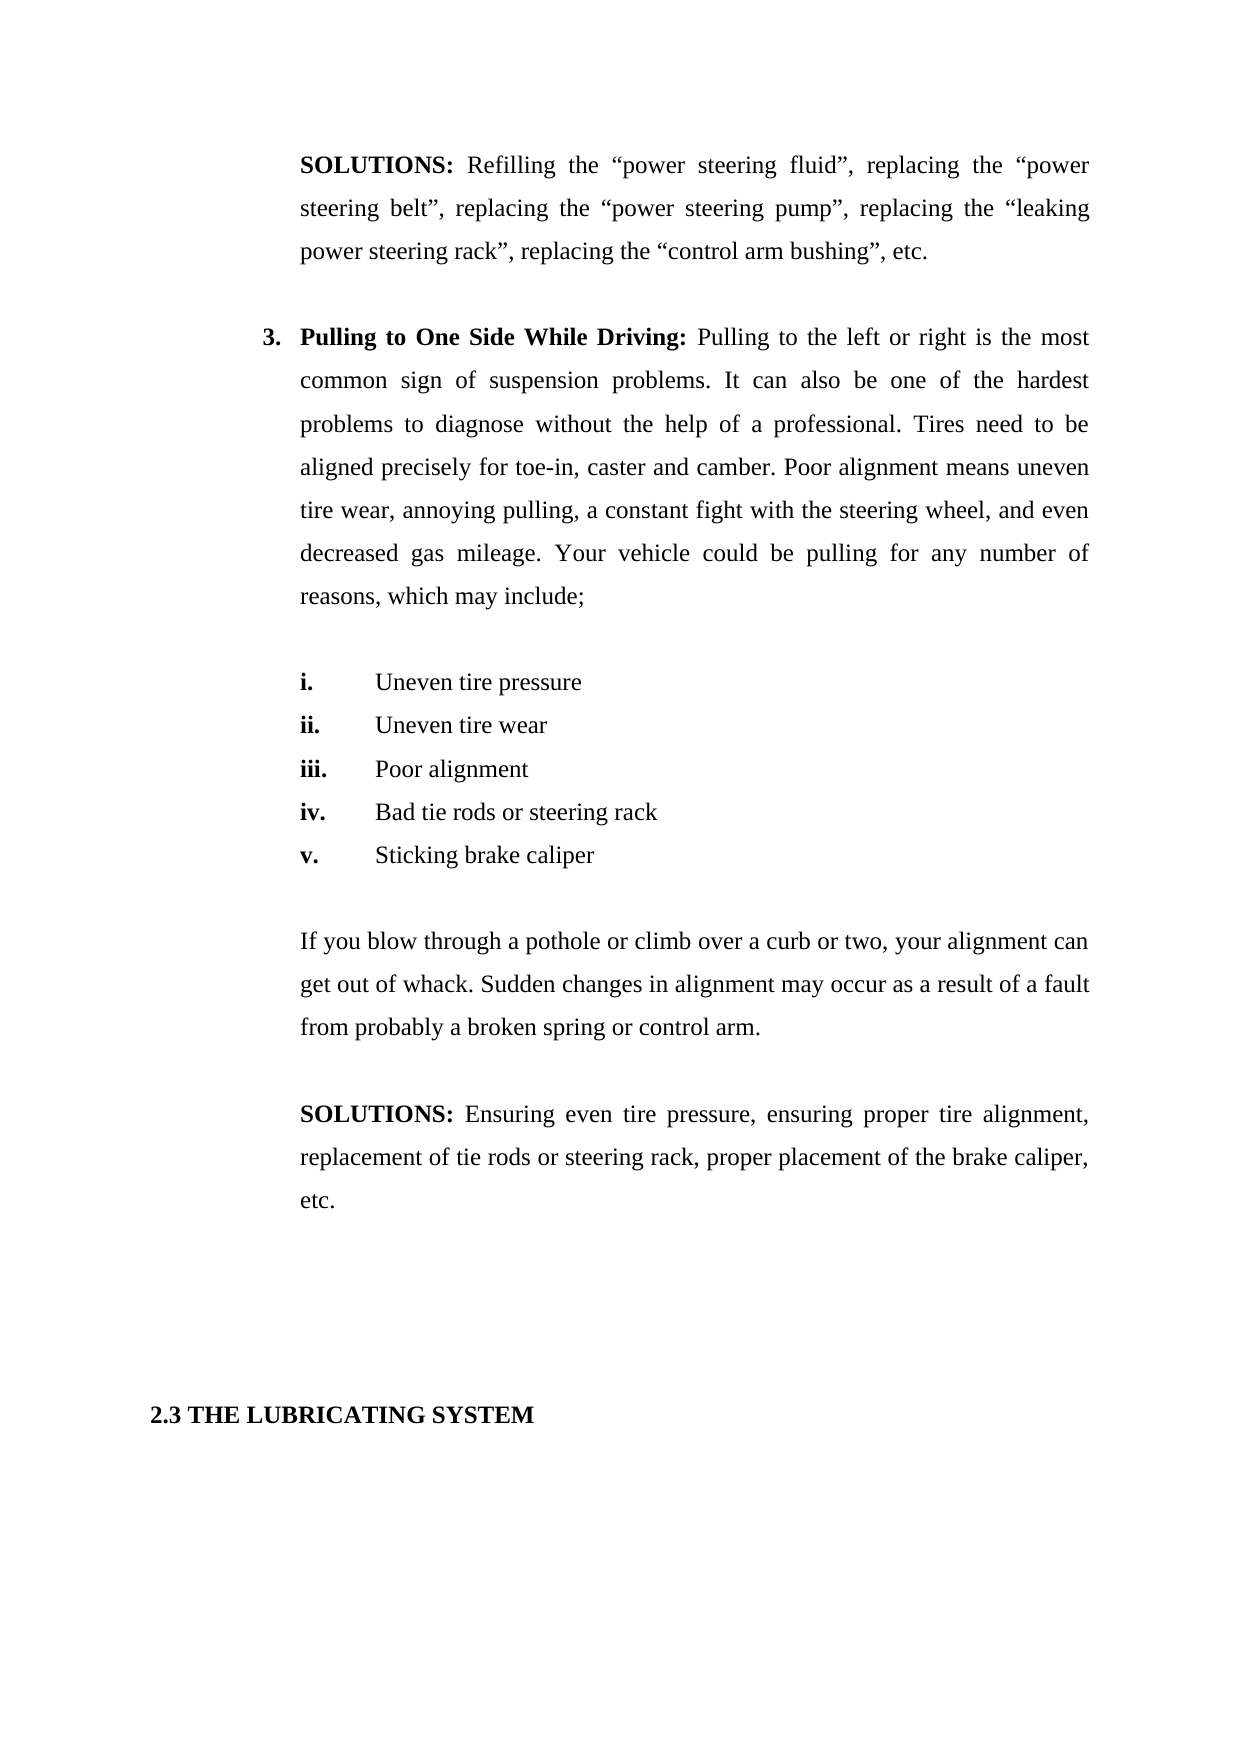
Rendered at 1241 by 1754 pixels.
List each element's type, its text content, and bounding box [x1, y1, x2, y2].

list Uneven tire pressure [300, 667, 1090, 696]
text SOLUTIONS: Refilling the “power steering fluid”, replacing the “power steering belt”, replacing the “power steering pump”, replacing the “leaking power steering rack”, replacing the “control arm bushing”, etc. [300, 150, 1090, 265]
list If you blow through a pothole or climb over a curb or two, your alignment can get out of whack. Sudden changes in alignment may occur as a result of a fault from probably a broken spring or control arm. [300, 926, 1090, 1041]
list SOLUTIONS: Ensuring even tire pressure, ensuring proper tire alignment, replacement of tie rods or steering rack, proper placement of the brake caliper, etc. [300, 1099, 1090, 1214]
list Pulling to One Side While Driving: Pulling to the left or right is the most common sign of suspension problems. It can also be one of the hardest problems to diagnose without the help of a professional. Tires need to be aligned precisely for toe-in, caster and camber. Poor alignment means uneven tire wear, annoying pulling, a constant fight with the steering wheel, and even decreased gas mileage. Your vehicle could be pulling for any number of reasons, which may include; [262, 322, 1090, 610]
list Poor alignment [300, 754, 1090, 782]
list Uneven tire wear [300, 711, 1090, 739]
list Sticking brake caliper [300, 840, 1090, 869]
list Bad tie rods or steering rack [300, 797, 1090, 826]
text 2.3 THE LUBRICATING SYSTEM [150, 1401, 1090, 1429]
